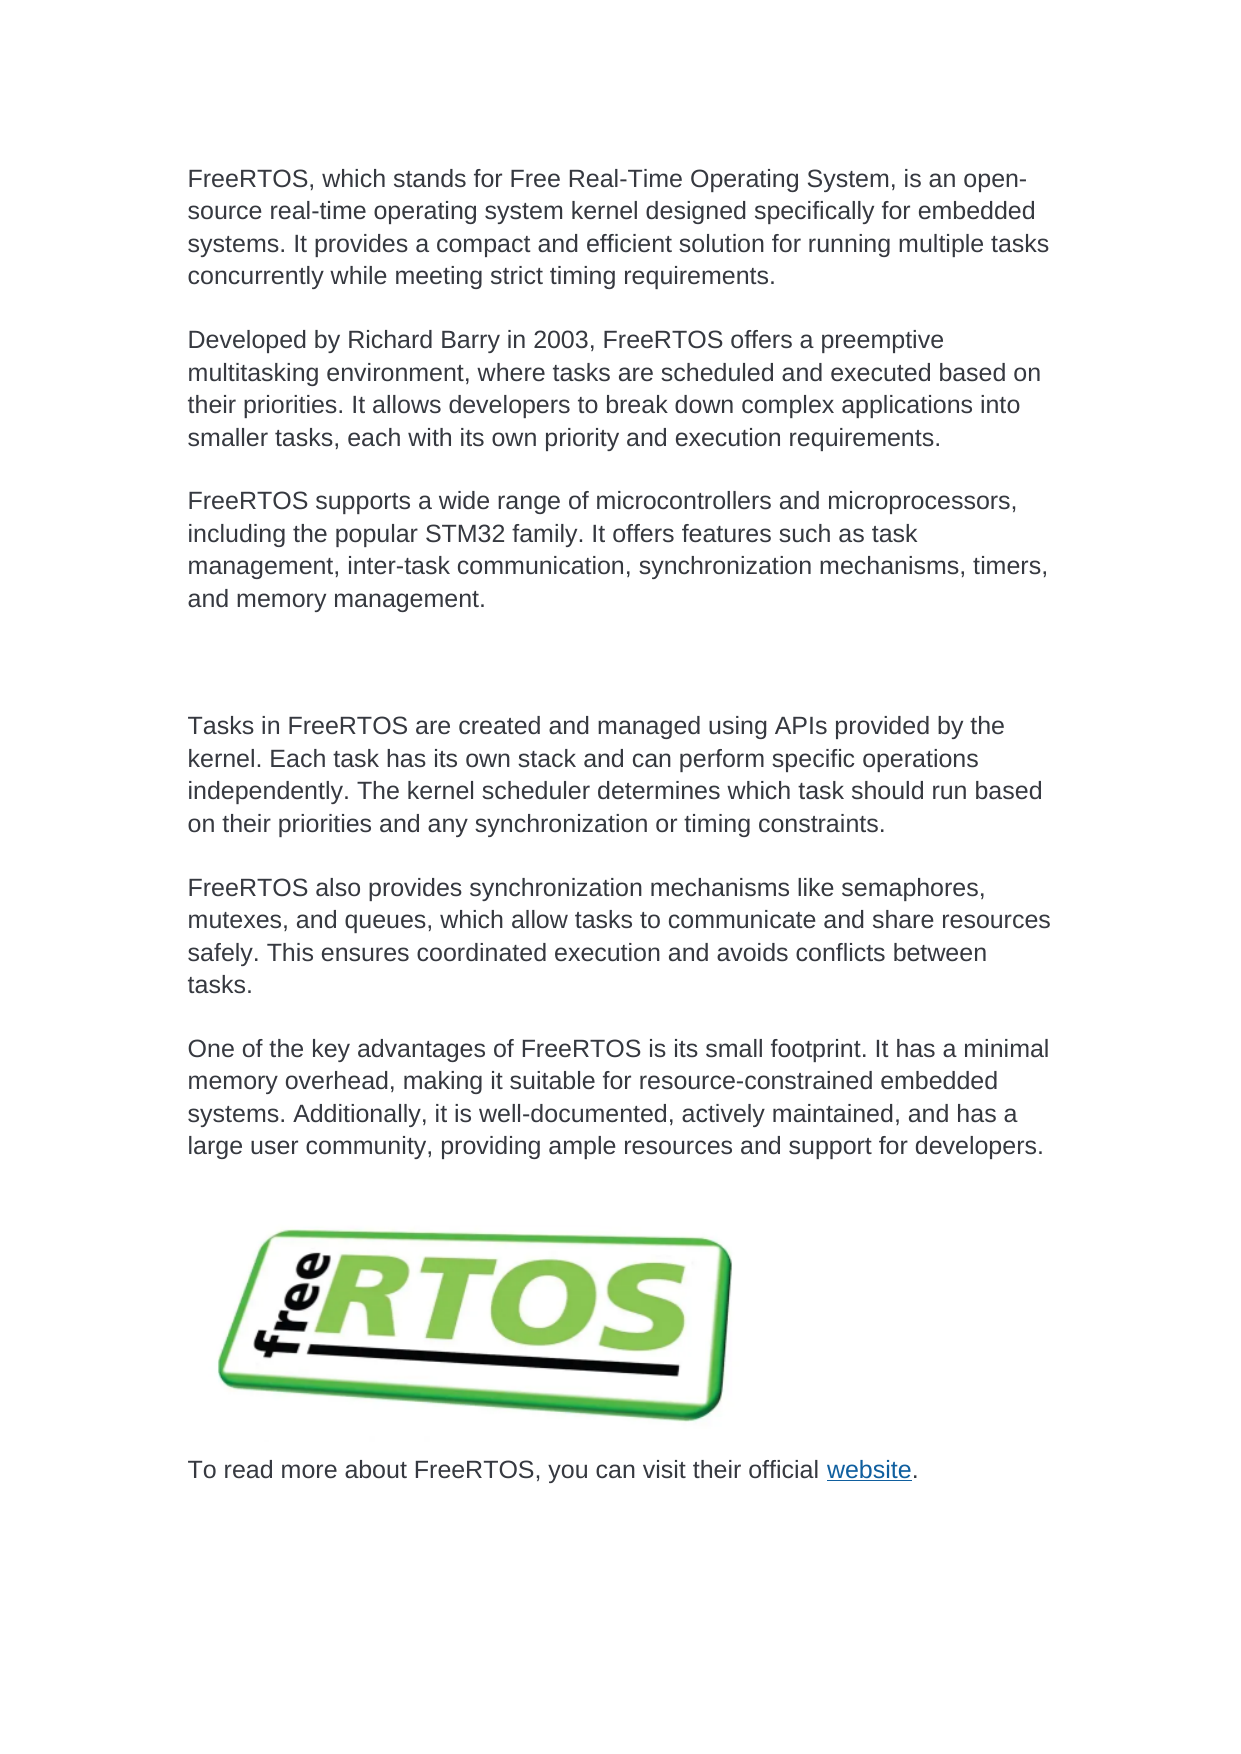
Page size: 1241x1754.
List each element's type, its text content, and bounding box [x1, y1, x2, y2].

text FreeRTOS also provides synchronization mechanisms like semaphores, mutexes, and queues, which allow tasks to communicate and share resources safely. This ensures coordinated execution and avoids conflicts between tasks. [187, 871, 1053, 1001]
picture [187, 1193, 768, 1442]
text Developed by Richard Barry in 2003, FreeRTOS offers a preemptive multitasking environment, where tasks are scheduled and executed based on their priorities. It allows developers to break down complex applications into smaller tasks, each with its own priority and execution requirements. [187, 323, 1053, 453]
text Tasks in FreeRTOS are created and managed using APIs provided by the kernel. Each task has its own stack and can perform specific operations independently. The kernel scheduler determines which task should run based on their priorities and any synchronization or timing constraints. [187, 709, 1053, 839]
text One of the key advantages of FreeRTOS is its small footprint. It has a minimal memory overhead, making it suitable for resource-constrained embedded systems. Additionally, it is well-documented, actively maintained, and has a large user community, providing ample resources and support for developers. [187, 1032, 1053, 1162]
text To read more about FreeRTOS, you can visit their official website. [187, 1453, 1053, 1486]
text FreeRTOS supports a wide range of microcontrollers and microprocessors, including the popular STM32 family. It offers features such as task management, inter-task communication, synchronization mechanisms, timers, and memory management. [187, 484, 1053, 614]
text FreeRTOS, which stands for Free Real-Time Operating System, is an open-source real-time operating system kernel designed specifically for embedded systems. It provides a compact and efficient solution for running multiple tasks concurrently while meeting strict timing requirements. [187, 162, 1053, 292]
